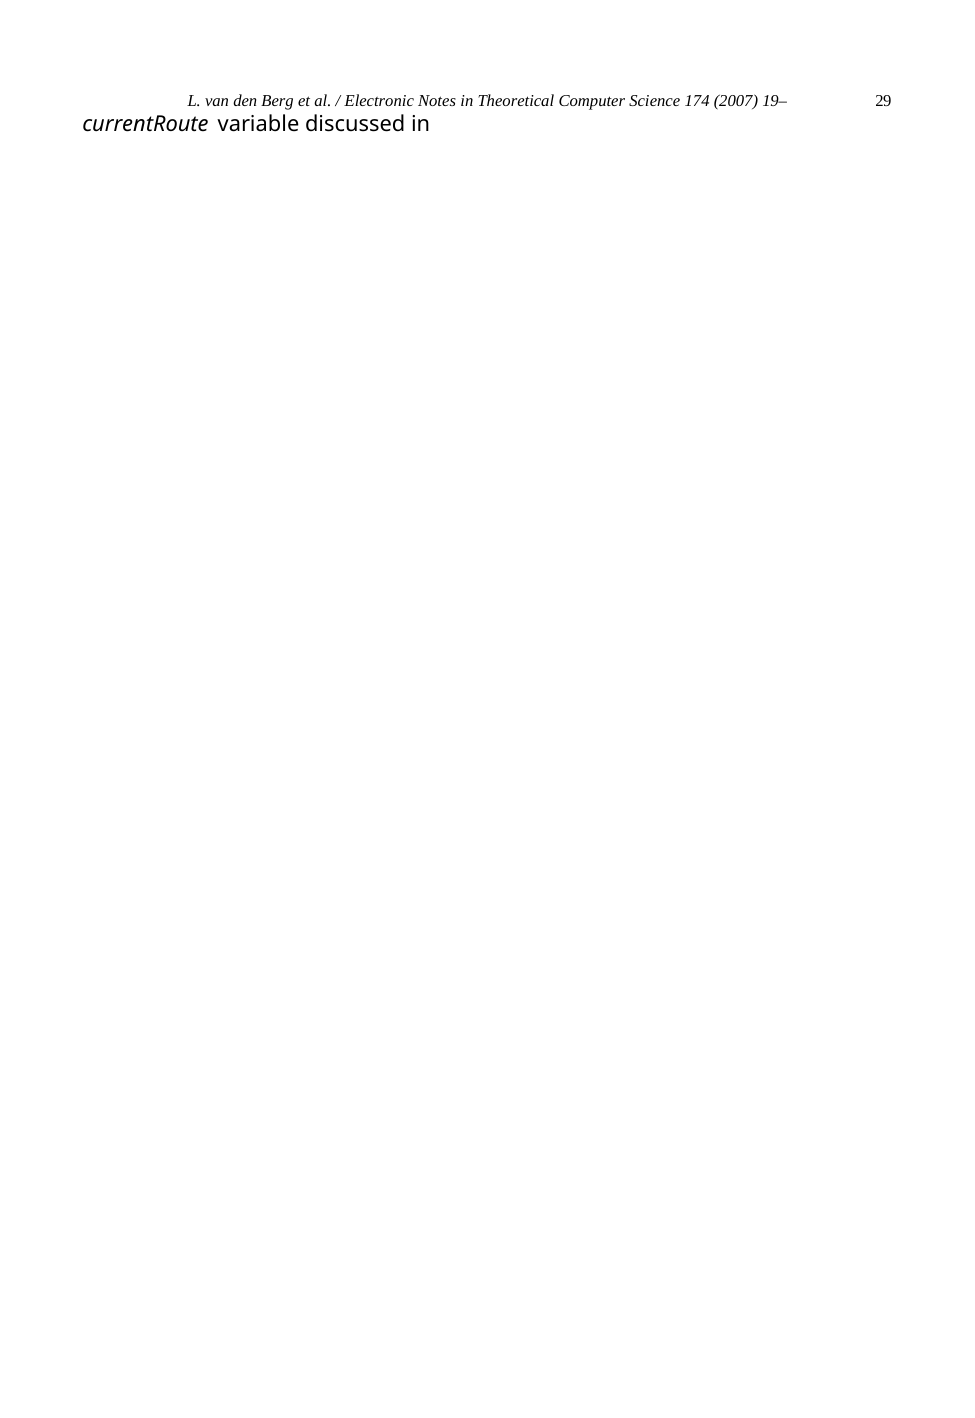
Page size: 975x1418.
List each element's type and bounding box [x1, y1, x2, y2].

text [82, 110, 882, 137]
